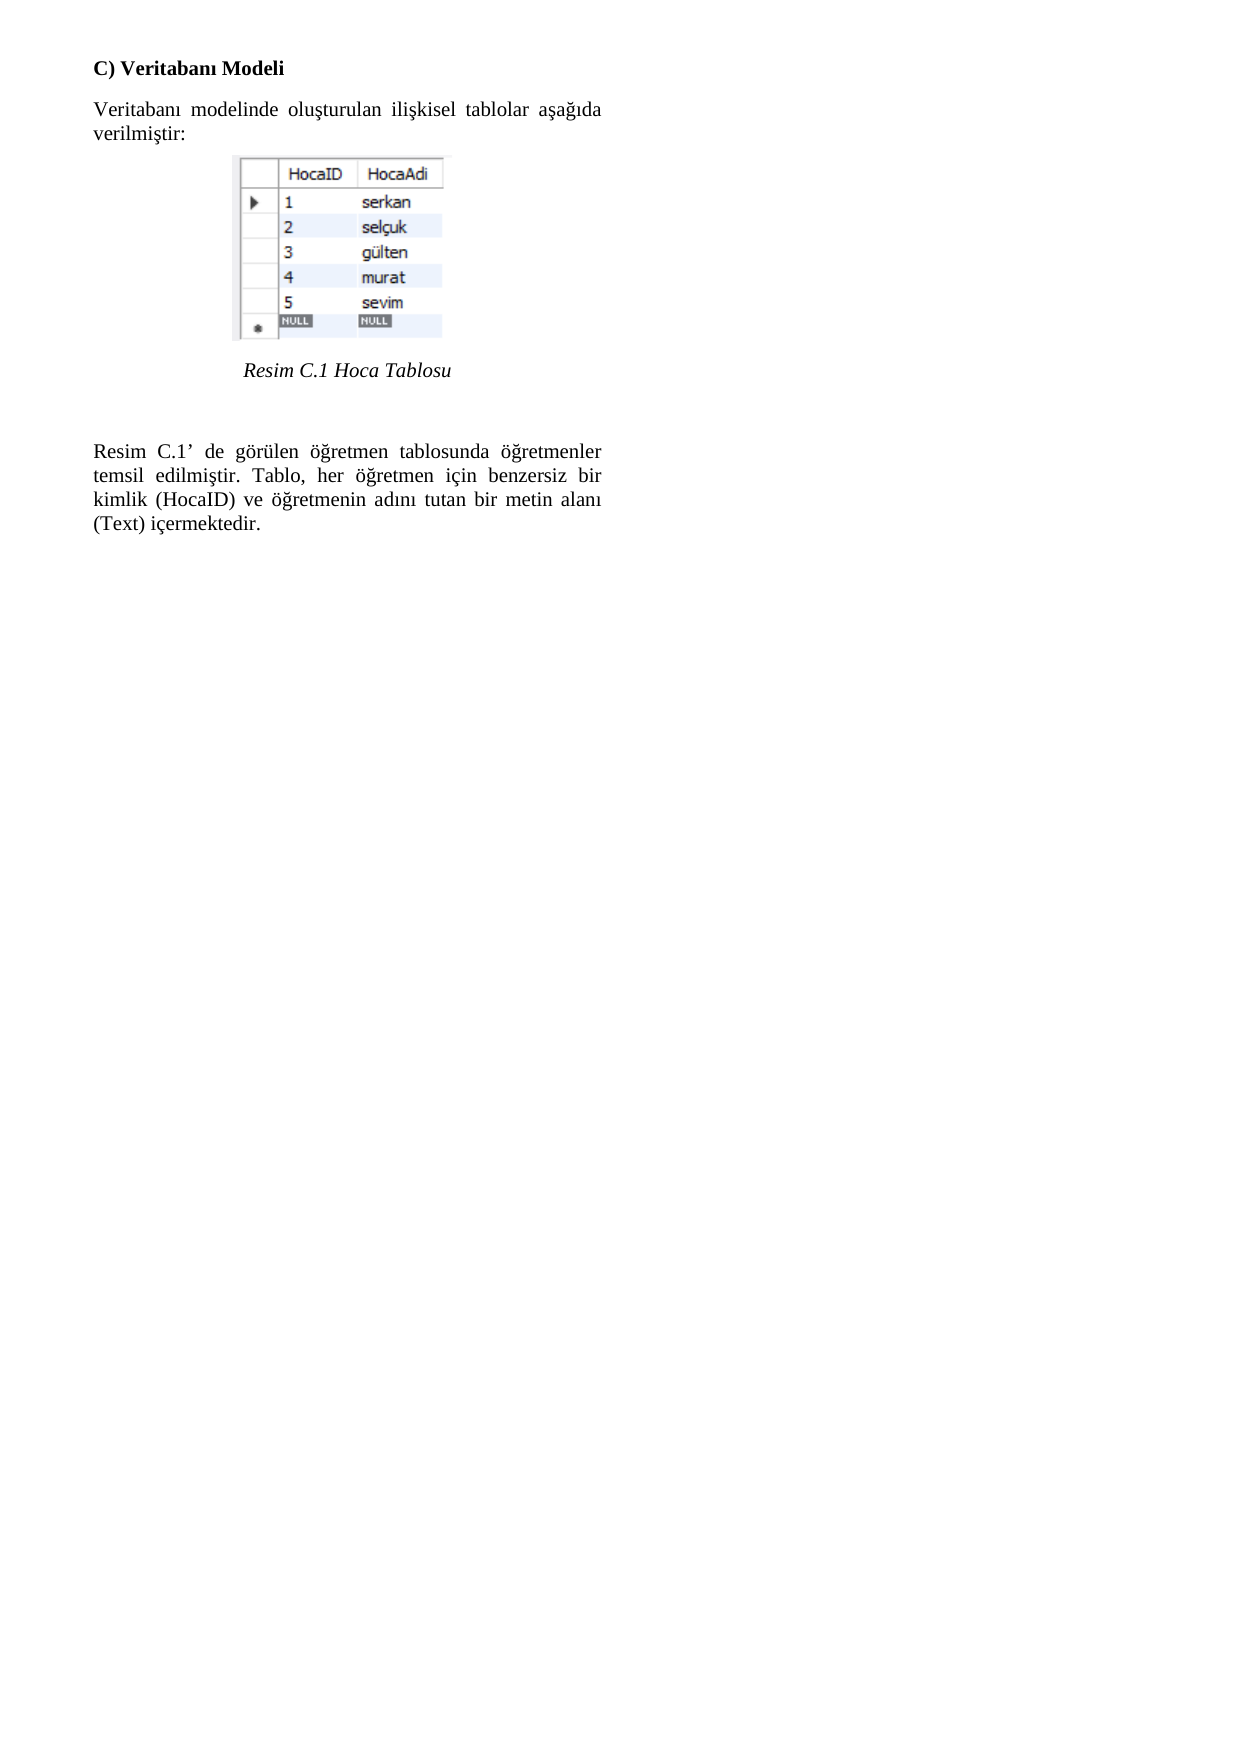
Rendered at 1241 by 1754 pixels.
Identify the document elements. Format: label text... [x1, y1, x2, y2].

text Resim C.1’ de görülen öğretmen tablosunda öğretmenler temsil edilmiştir. Tablo, her öğretmen için benzersiz bir kimlik (HocaID) ve öğretmenin adını tutan bir metin alanı (Text) içermektedir. [93, 439, 601, 535]
text C) Veritabanı Modeli [93, 56, 601, 80]
text Veritabanı modelinde oluşturulan ilişkisel tablolar aşağıda verilmiştir: [93, 97, 601, 145]
picture [232, 155, 453, 341]
